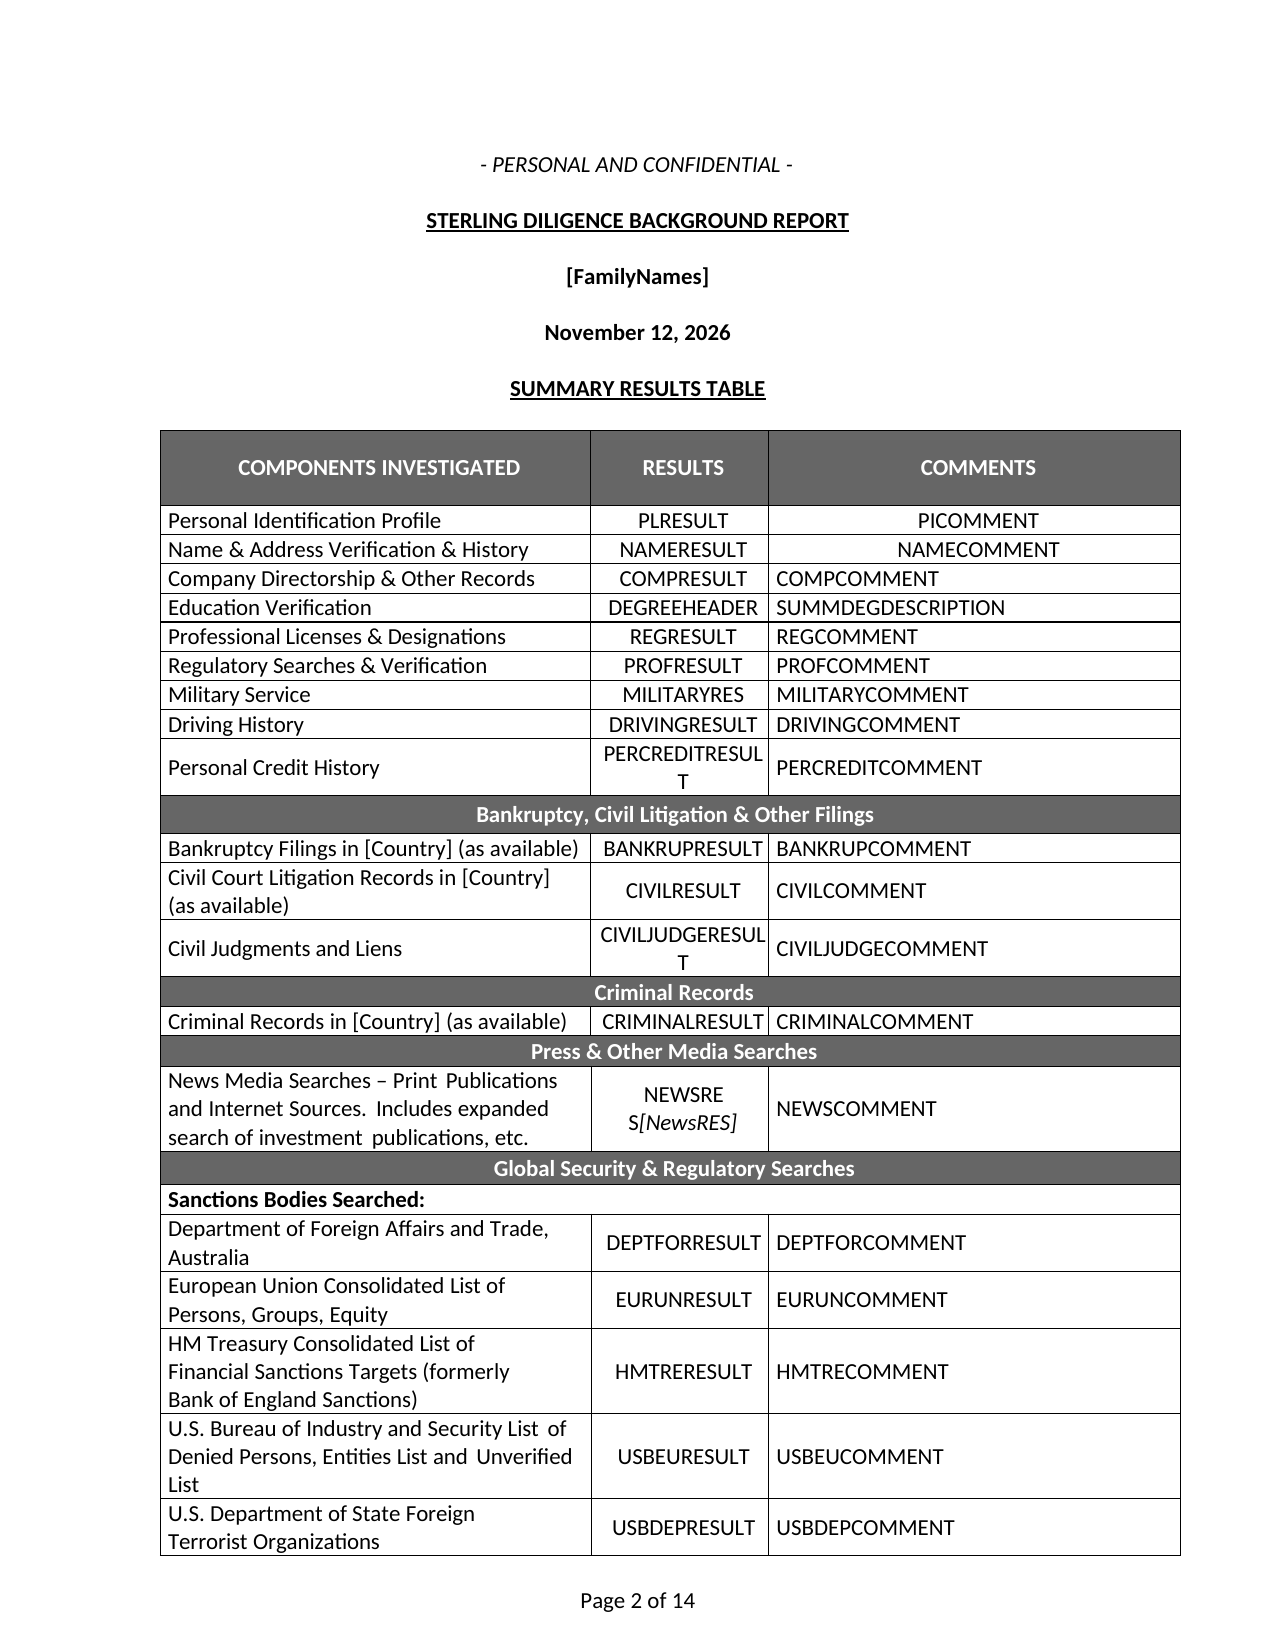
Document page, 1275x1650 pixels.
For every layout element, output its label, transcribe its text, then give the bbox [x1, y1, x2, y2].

table_cell DEPTFORRESULT [592, 1215, 768, 1271]
table_cell Name & Address Verification & History [161, 535, 590, 563]
table_cell Personal Identification Profile [161, 506, 590, 534]
table_cell Education Verification [161, 594, 590, 621]
table_cell CIVILJUDGECOMMENT [769, 920, 1180, 976]
table_cell CRIMINALCOMMENT [769, 1007, 1180, 1035]
table_cell HMTRECOMMENT [769, 1329, 1180, 1413]
table_cell REGRESULT [591, 623, 768, 651]
subtitle STERLING DILIGENCE BACKGROUND REPORT [150, 206, 1125, 234]
table_cell USBEUCOMMENT [769, 1414, 1180, 1498]
title March 10, 2021 [150, 318, 1125, 346]
table_cell HM Treasury Consolidated List of Financial Sanctions Targets (formerly Bank of England Sanctions) [161, 1329, 591, 1413]
table_header RESULTS [591, 431, 768, 505]
table_cell DEPTFORCOMMENT [769, 1215, 1180, 1271]
table_cell EURUNCOMMENT [769, 1272, 1180, 1328]
table_cell PROFCOMMENT [769, 652, 1180, 679]
title [FamilyNames] [150, 262, 1125, 290]
table_cell BANKRUPCOMMENT [769, 834, 1180, 862]
table_cell Bankruptcy, Civil Litigation & Other Filings [161, 796, 1180, 833]
table_cell NEWSRES[NewsRES] [592, 1067, 768, 1151]
table_cell NAMECOMMENT [769, 535, 1180, 563]
table_cell NAMERESULT [591, 535, 768, 563]
text SUMMARY RESULTS TABLE [150, 374, 1125, 402]
table_cell Bankruptcy Filings in [Country] (as available) [161, 834, 590, 862]
table_cell PERCREDITCOMMENT [769, 739, 1180, 795]
table_cell Driving History [161, 710, 590, 738]
table_cell European Union Consolidated List of Persons, Groups, Equity [161, 1272, 591, 1328]
table_cell BANKRUPRESULT [591, 834, 768, 862]
table_cell PLRESULT [591, 506, 768, 534]
table_cell Military Service [161, 681, 590, 709]
table_cell MILITARYCOMMENT [769, 681, 1180, 709]
table_cell DRIVINGCOMMENT [769, 710, 1180, 738]
table_cell COMPCOMMENT [769, 564, 1180, 592]
table_cell Civil Court Litigation Records in [Country] (as available) [161, 863, 590, 919]
table_cell USBDEPCOMMENT [769, 1499, 1180, 1555]
table_cell Company Directorship & Other Records [161, 564, 590, 592]
table_cell MILITARYRES [591, 681, 768, 709]
table_cell U.S. Bureau of Industry and Security List of Denied Persons, Entities List and Unverified List [161, 1414, 591, 1498]
table_cell Criminal Records in [Country] (as available) [161, 1007, 590, 1035]
table_header COMMENTS [769, 431, 1180, 505]
table_header COMPONENTS INVESTIGATED [161, 431, 590, 505]
table_cell News Media Searches – Print Publications and Internet Sources. Includes expanded search of investment publications, etc. [161, 1067, 591, 1151]
table_cell USBEURESULT [592, 1414, 768, 1498]
table_cell CRIMINALRESULT [591, 1007, 768, 1035]
table_cell Global Security & Regulatory Searches [161, 1152, 1180, 1184]
table_cell Sanctions Bodies Searched: [161, 1185, 1180, 1213]
table_cell HMTRERESULT [592, 1329, 768, 1413]
text - PERSONAL AND CONFIDENTIAL - [150, 150, 1125, 178]
table_cell USBDEPRESULT [592, 1499, 768, 1555]
table_cell SUMMDEGDESCRIPTION [769, 594, 1180, 621]
table_cell CIVILRESULT [591, 863, 768, 919]
table_cell CIVILCOMMENT [769, 863, 1180, 919]
table_cell Criminal Records [161, 977, 1180, 1006]
table_cell Regulatory Searches & Verification [161, 652, 590, 679]
table_cell Personal Credit History [161, 739, 590, 795]
table_cell Department of Foreign Affairs and Trade, Australia [161, 1215, 591, 1271]
table_cell PICOMMENT [769, 506, 1180, 534]
table_cell Civil Judgments and Liens [161, 920, 590, 976]
table_cell U.S. Department of State Foreign Terrorist Organizations [161, 1499, 591, 1555]
table_cell CIVILJUDGERESULT [591, 920, 768, 976]
table_cell DEGREEHEADER [591, 594, 768, 621]
table_cell Press & Other Media Searches [161, 1036, 1180, 1066]
table_cell REGCOMMENT [769, 623, 1180, 651]
table_cell EURUNRESULT [592, 1272, 768, 1328]
table_cell COMPRESULT [591, 564, 768, 592]
table_cell PROFRESULT [591, 652, 768, 679]
table_cell PERCREDITRESULT [591, 739, 768, 795]
table_cell Professional Licenses & Designations [161, 623, 590, 651]
table_cell NEWSCOMMENT [769, 1067, 1180, 1151]
table_cell DRIVINGRESULT [591, 710, 768, 738]
